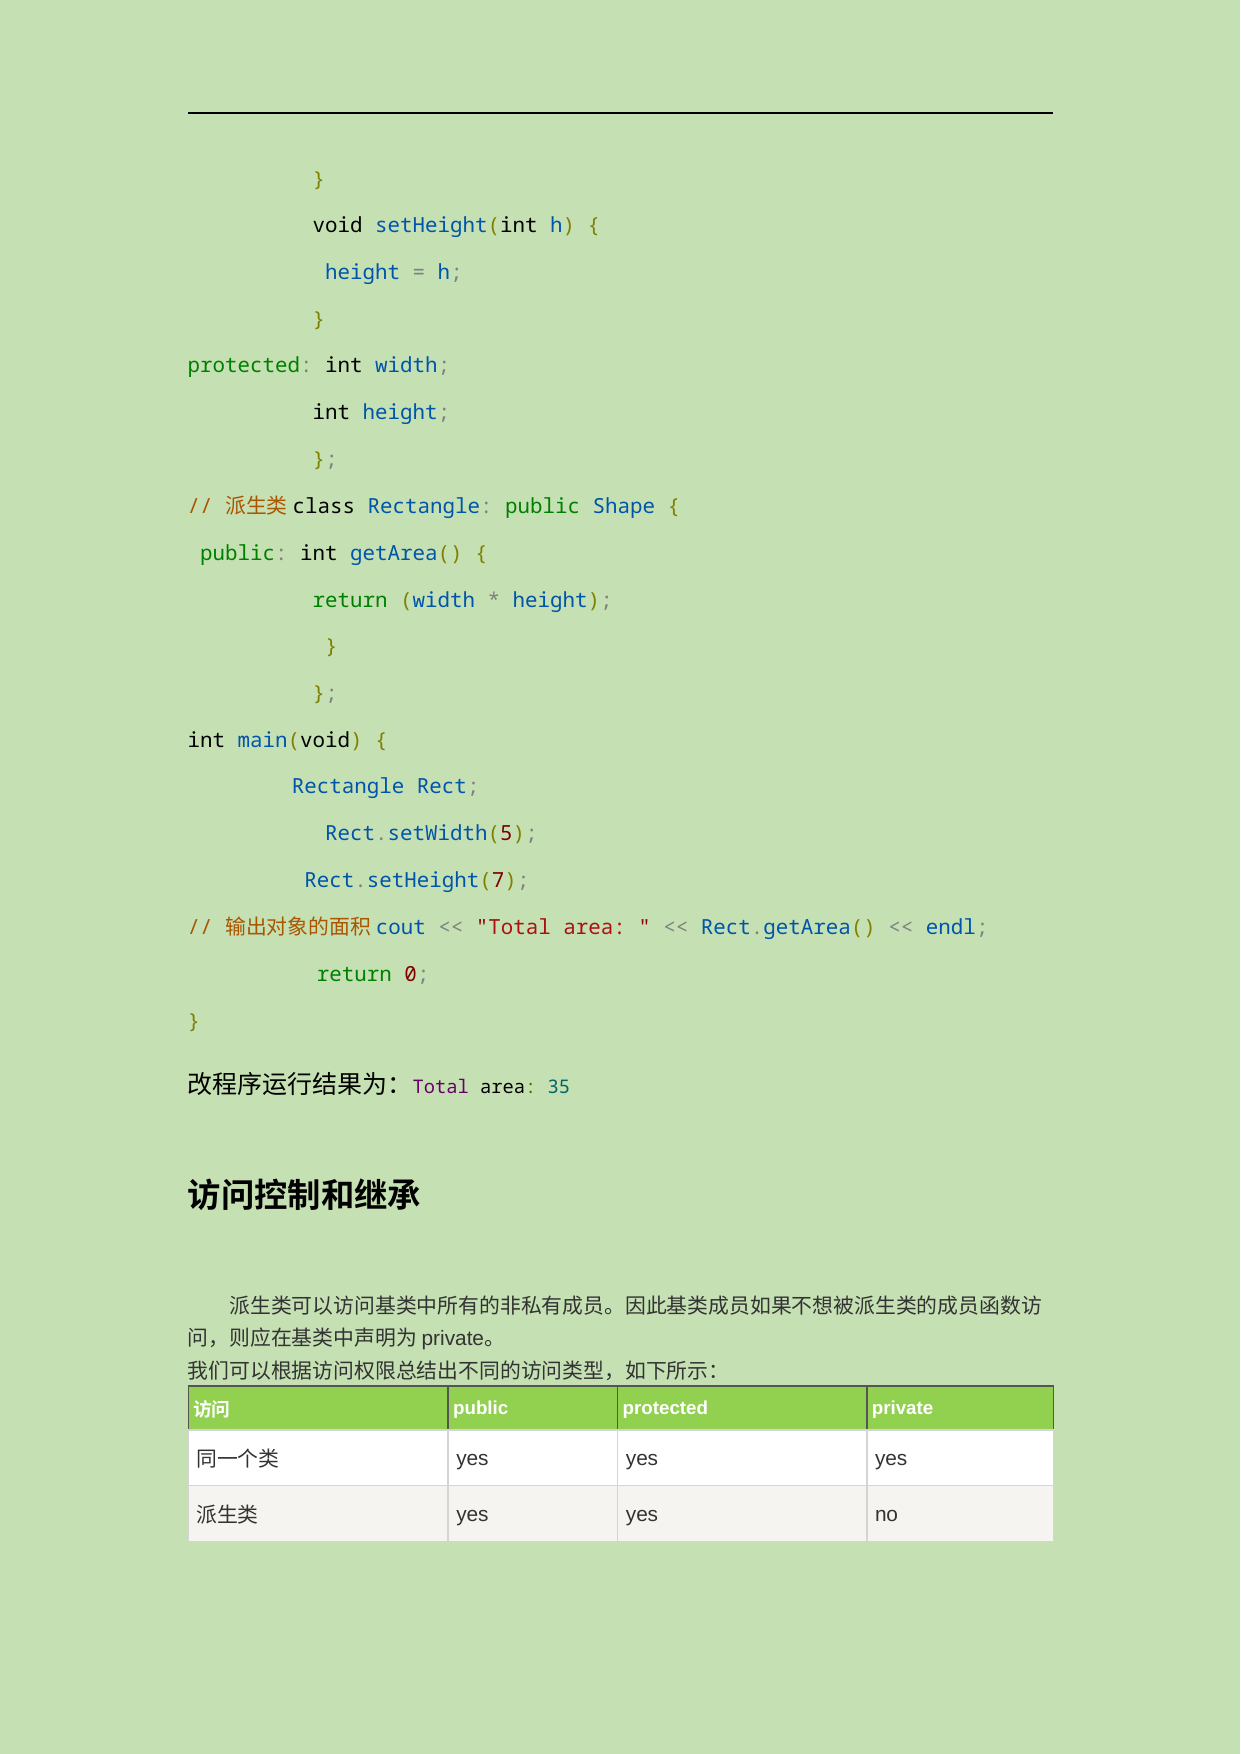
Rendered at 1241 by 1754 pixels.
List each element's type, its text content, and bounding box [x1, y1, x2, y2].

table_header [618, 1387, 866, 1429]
subtitle 访问控制和继承 [187, 1161, 1053, 1226]
text int height; [187, 395, 1053, 428]
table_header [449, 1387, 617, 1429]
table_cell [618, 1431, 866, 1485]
text } [187, 629, 1053, 662]
text void setHeight(int h) { [187, 209, 1053, 241]
text } [187, 1004, 1053, 1036]
text }; [187, 442, 1053, 474]
text Rect.setWidth(5); [187, 816, 1053, 849]
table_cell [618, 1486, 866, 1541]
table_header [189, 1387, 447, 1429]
text return 0; [187, 957, 1053, 990]
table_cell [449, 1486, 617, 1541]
text // 派生类 class Rectangle: public Shape { [187, 489, 1053, 521]
text 派生类可以访问基类中所有的非私有成员。因此基类成员如果不想被派生类的成员函数访问，则应在基类中声明为 private。 [187, 1288, 1053, 1353]
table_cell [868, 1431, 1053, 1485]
text }; [187, 676, 1053, 709]
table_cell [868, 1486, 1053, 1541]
text height = h; [187, 255, 1053, 288]
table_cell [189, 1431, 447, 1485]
text } [187, 162, 1053, 194]
text Rect.setHeight(7); [187, 863, 1053, 895]
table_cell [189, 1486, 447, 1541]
text protected: int width; [187, 349, 1053, 381]
text Rectangle Rect; [187, 769, 1053, 802]
text 我们可以根据访问权限总结出不同的访问类型，如下所示： [187, 1353, 1053, 1385]
text return (width * height); [187, 583, 1053, 615]
text 改程序运行结果为：Total area: 35 [187, 1051, 1053, 1116]
text int main(void) { [187, 723, 1053, 755]
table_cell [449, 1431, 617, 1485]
text // 输出对象的面积 cout << "Total area: " << Rect.getArea() << endl; [187, 909, 1053, 942]
text public: int getArea() { [187, 536, 1053, 569]
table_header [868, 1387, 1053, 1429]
text } [187, 302, 1053, 334]
